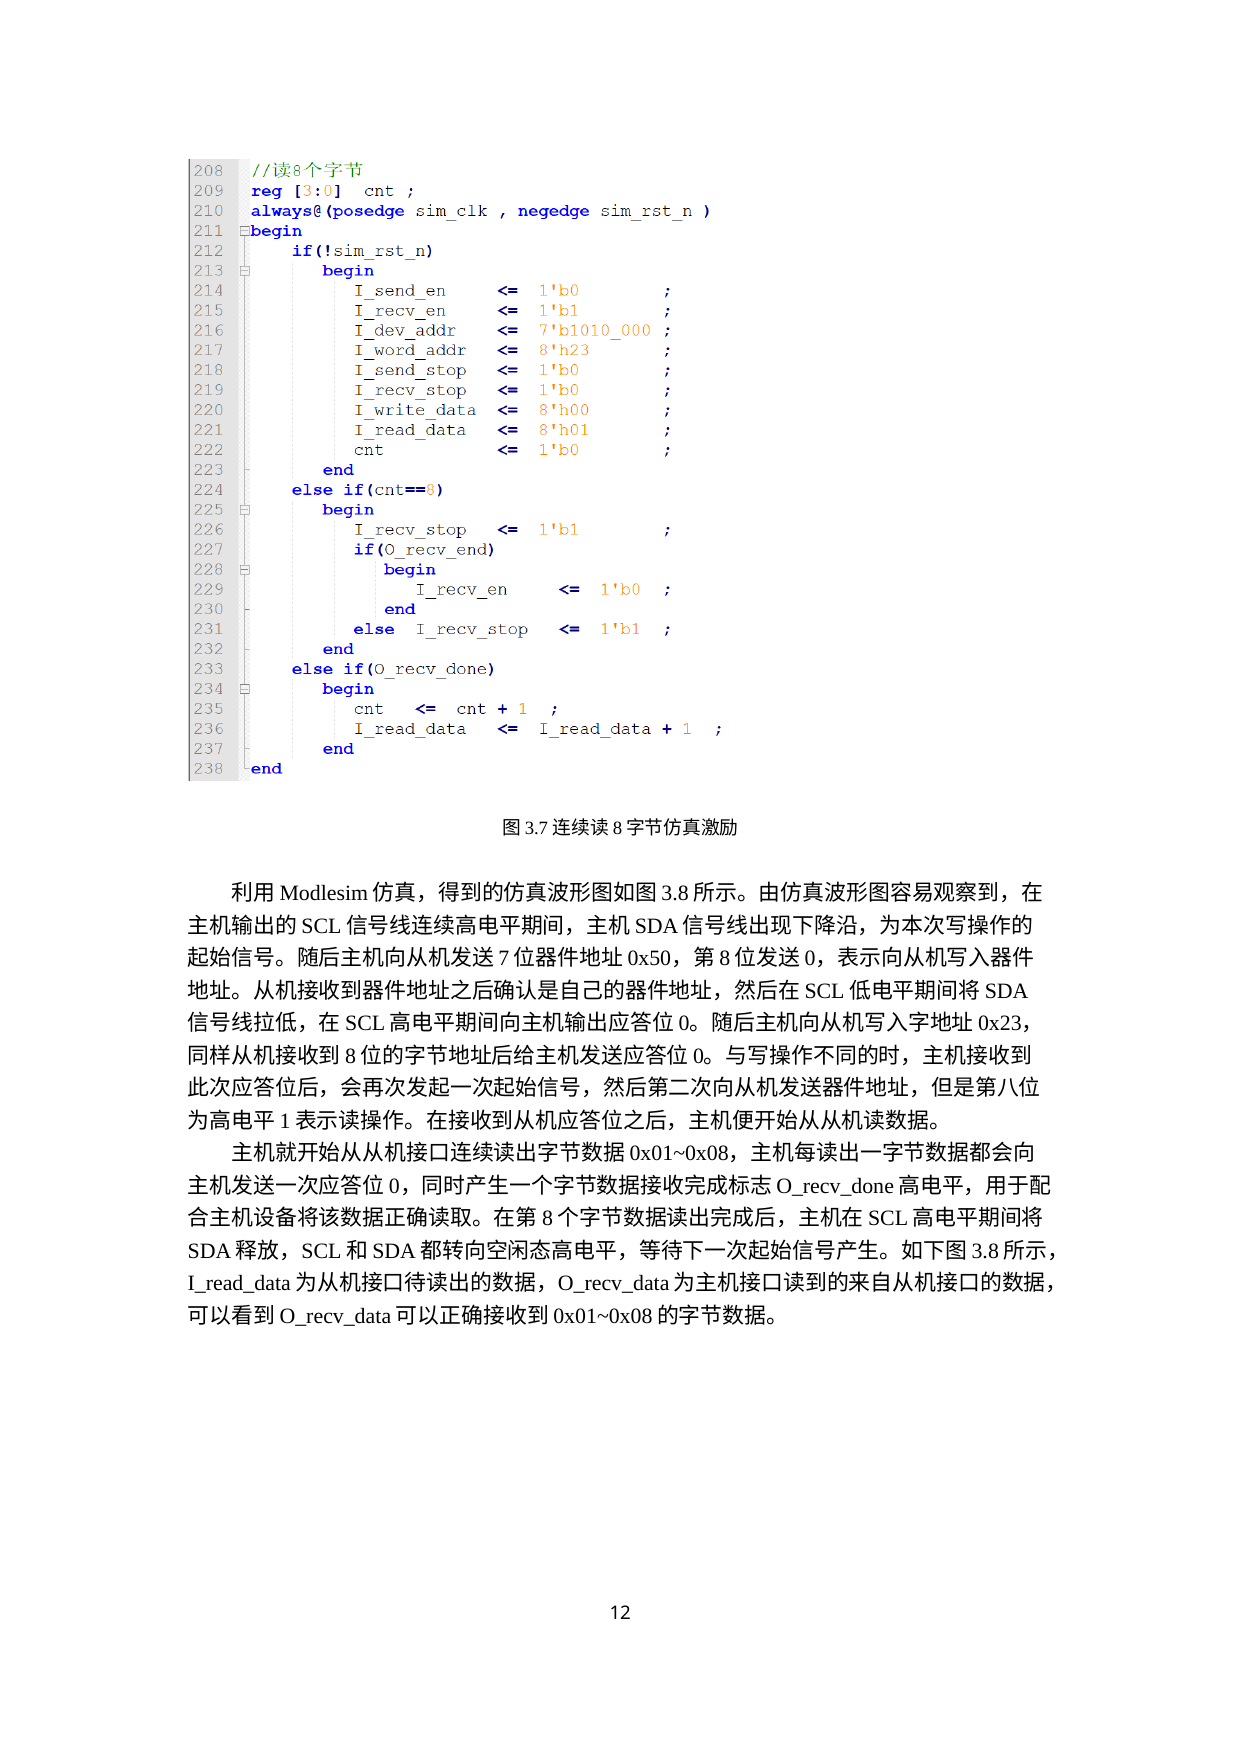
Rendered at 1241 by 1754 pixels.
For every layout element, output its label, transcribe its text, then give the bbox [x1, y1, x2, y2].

text 图3.7 连续读8字节仿真激励 [187, 810, 1053, 842]
text 主机就开始从从机接口连续读出字节数据0x01~0x08，主机每读出一字节数据都会向主机发送一次应答位0，同时产生一个字节数据接收完成标志O_recv_done高电平，用于配合主机设备将该数据正确读取。在第8个字节数据读出完成后，主机在SCL高电平期间将SDA释放，SCL和SDA都转向空闲态高电平，等待下一次起始信号产生。如下图3.8所示，I_read_data为从机接口待读出的数据，O_recv_data为主机接口读到的来自从机接口的数据，可以看到O_recv_data可以正确接收到0x01~0x08的字节数据。 [187, 1135, 1053, 1330]
picture [187, 159, 1053, 781]
text 利用Modlesim仿真，得到的仿真波形图如图3.8所示。由仿真波形图容易观察到，在主机输出的SCL信号线连续高电平期间，主机SDA信号线出现下降沿，为本次写操作的起始信号。随后主机向从机发送7位器件地址0x50，第8位发送0，表示向从机写入器件地址。从机接收到器件地址之后确认是自己的器件地址，然后在SCL低电平期间将SDA信号线拉低，在SCL高电平期间向主机输出应答位0。随后主机向从机写入字地址0x23，同样从机接收到8位的字节地址后给主机发送应答位0。与写操作不同的时，主机接收到此次应答位后，会再次发起一次起始信号，然后第二次向从机发送器件地址，但是第八位为高电平1表示读操作。在接收到从机应答位之后，主机便开始从从机读数据。 [187, 875, 1053, 1135]
